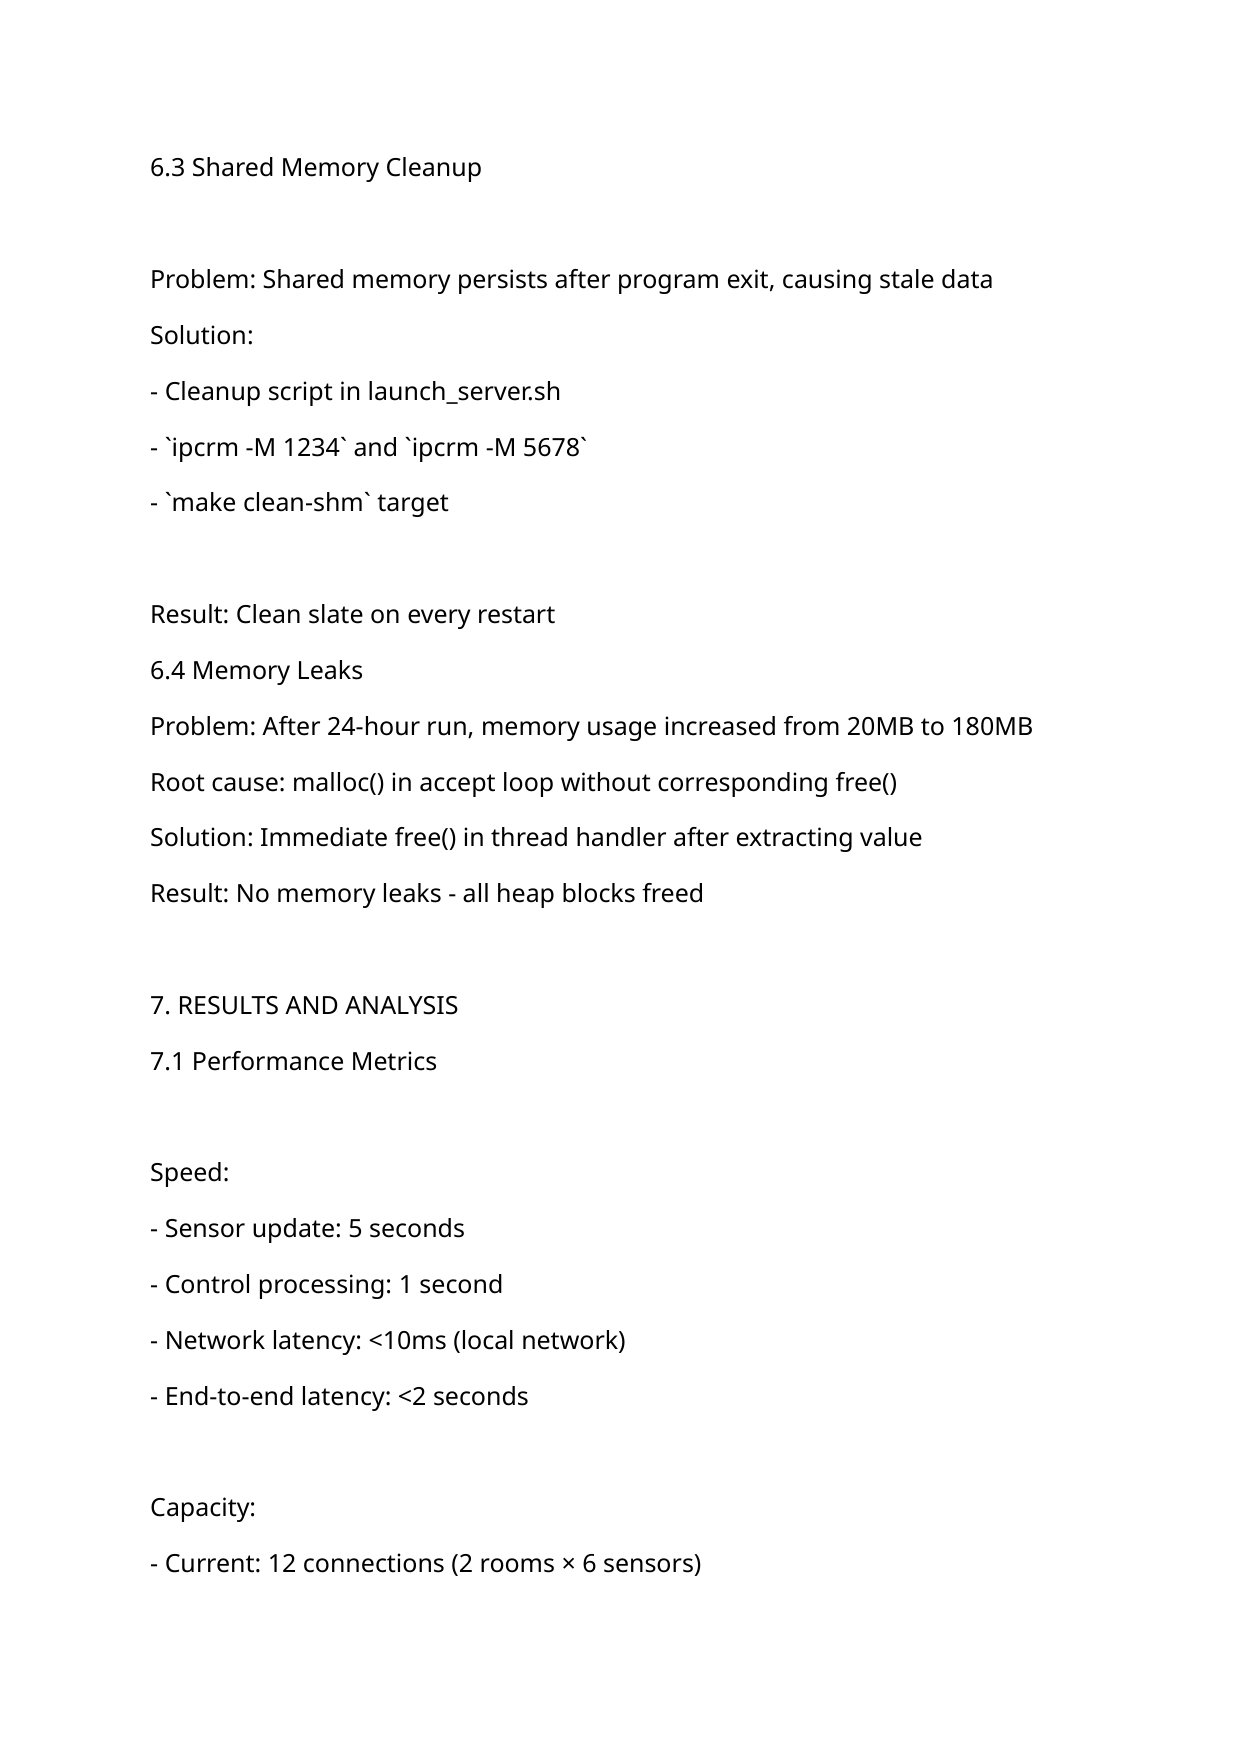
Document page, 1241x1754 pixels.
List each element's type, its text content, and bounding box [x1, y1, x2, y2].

text 7. RESULTS AND ANALYSIS [150, 987, 1090, 1022]
text - Network latency: <10ms (local network) [150, 1322, 1090, 1357]
text 6.3 Shared Memory Cleanup [150, 150, 1090, 184]
text Problem: After 24-hour run, memory usage increased from 20MB to 180MB [150, 708, 1090, 742]
text Speed: [150, 1155, 1090, 1189]
text Problem: Shared memory persists after program exit, causing stale data [150, 262, 1090, 296]
text - Control processing: 1 second [150, 1267, 1090, 1301]
text Result: Clean slate on every restart [150, 597, 1090, 631]
text Root cause: malloc() in accept loop without corresponding free() [150, 764, 1090, 798]
text Capacity: [150, 1490, 1090, 1524]
text Solution: Immediate free() in thread handler after extracting value [150, 820, 1090, 854]
text Solution: [150, 317, 1090, 352]
text Result: No memory leaks - all heap blocks freed [150, 876, 1090, 910]
text - Sensor update: 5 seconds [150, 1211, 1090, 1245]
text 6.4 Memory Leaks [150, 652, 1090, 687]
text - `make clean-shm` target [150, 485, 1090, 519]
text - `ipcrm -M 1234` and `ipcrm -M 5678` [150, 429, 1090, 463]
text - End-to-end latency: <2 seconds [150, 1378, 1090, 1412]
text - Current: 12 connections (2 rooms × 6 sensors) [150, 1546, 1090, 1580]
text - Cleanup script in launch_server.sh [150, 373, 1090, 407]
text 7.1 Performance Metrics [150, 1043, 1090, 1077]
